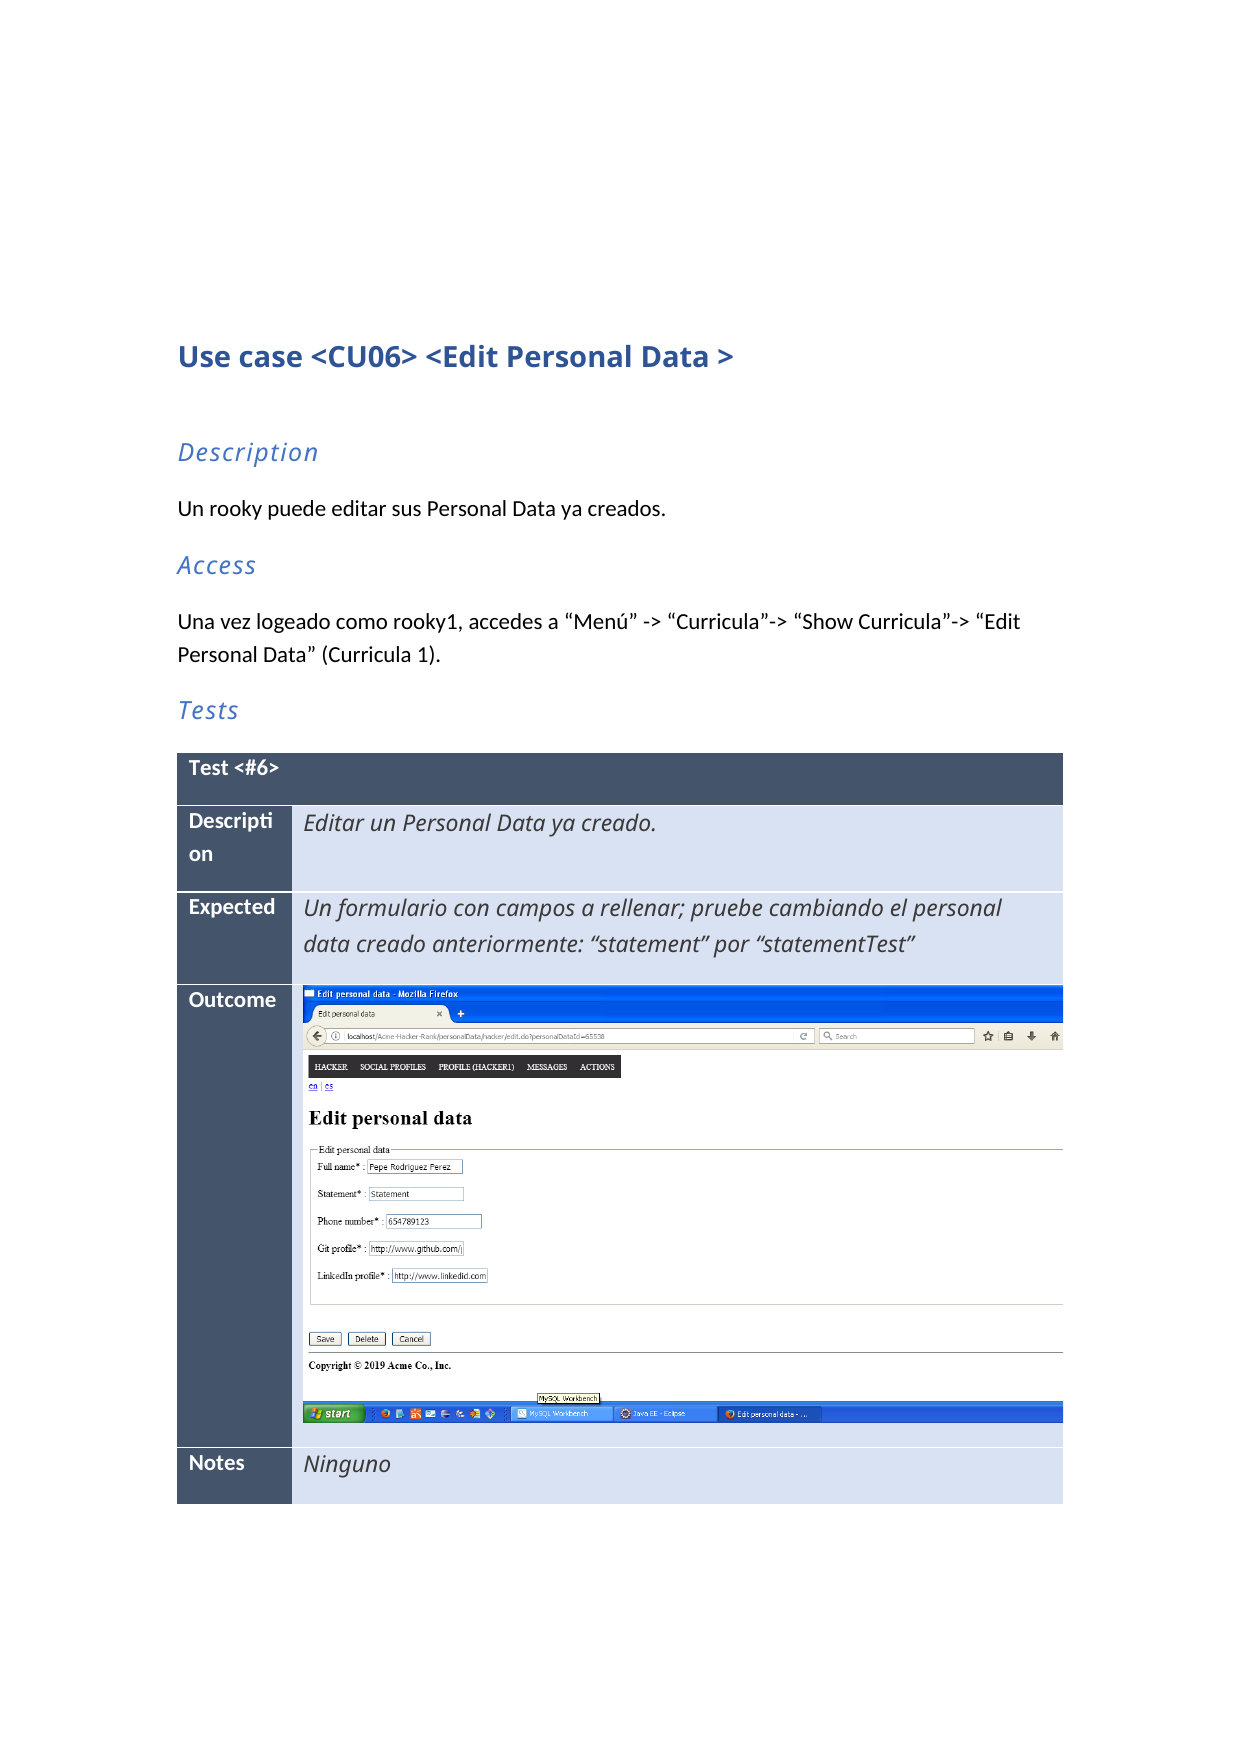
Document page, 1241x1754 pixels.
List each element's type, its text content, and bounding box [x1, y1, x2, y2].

table_cell Expected [177, 893, 292, 984]
subtitle Access [177, 547, 1063, 582]
table_cell [292, 985, 1063, 1447]
table_cell Editar un Personal Data ya creado. [292, 806, 1063, 891]
table_header Test <#6> [177, 753, 1063, 805]
subtitle Tests [177, 693, 1063, 727]
subtitle Use case <CU06> <Edit Personal Data > [177, 336, 1063, 376]
table_cell Description [177, 806, 292, 891]
table_cell Ninguno [292, 1448, 1063, 1504]
table_cell Un formulario con campos a rellenar; pruebe cambiando el personal data creado anteriormente: “statement” por “statementTest” [292, 893, 1063, 984]
text Un rooky puede editar sus Personal Data ya creados. [177, 494, 1063, 522]
subtitle Description [177, 434, 1063, 468]
text Una vez logeado como rooky1, accedes a “Menú” -> “Curricula”-> “Show Curricula”-> “Edit Personal Data” (Curricula 1). [177, 607, 1063, 668]
table_cell Outcome [177, 985, 292, 1447]
picture [303, 985, 1064, 1423]
table_cell Notes [177, 1448, 292, 1504]
